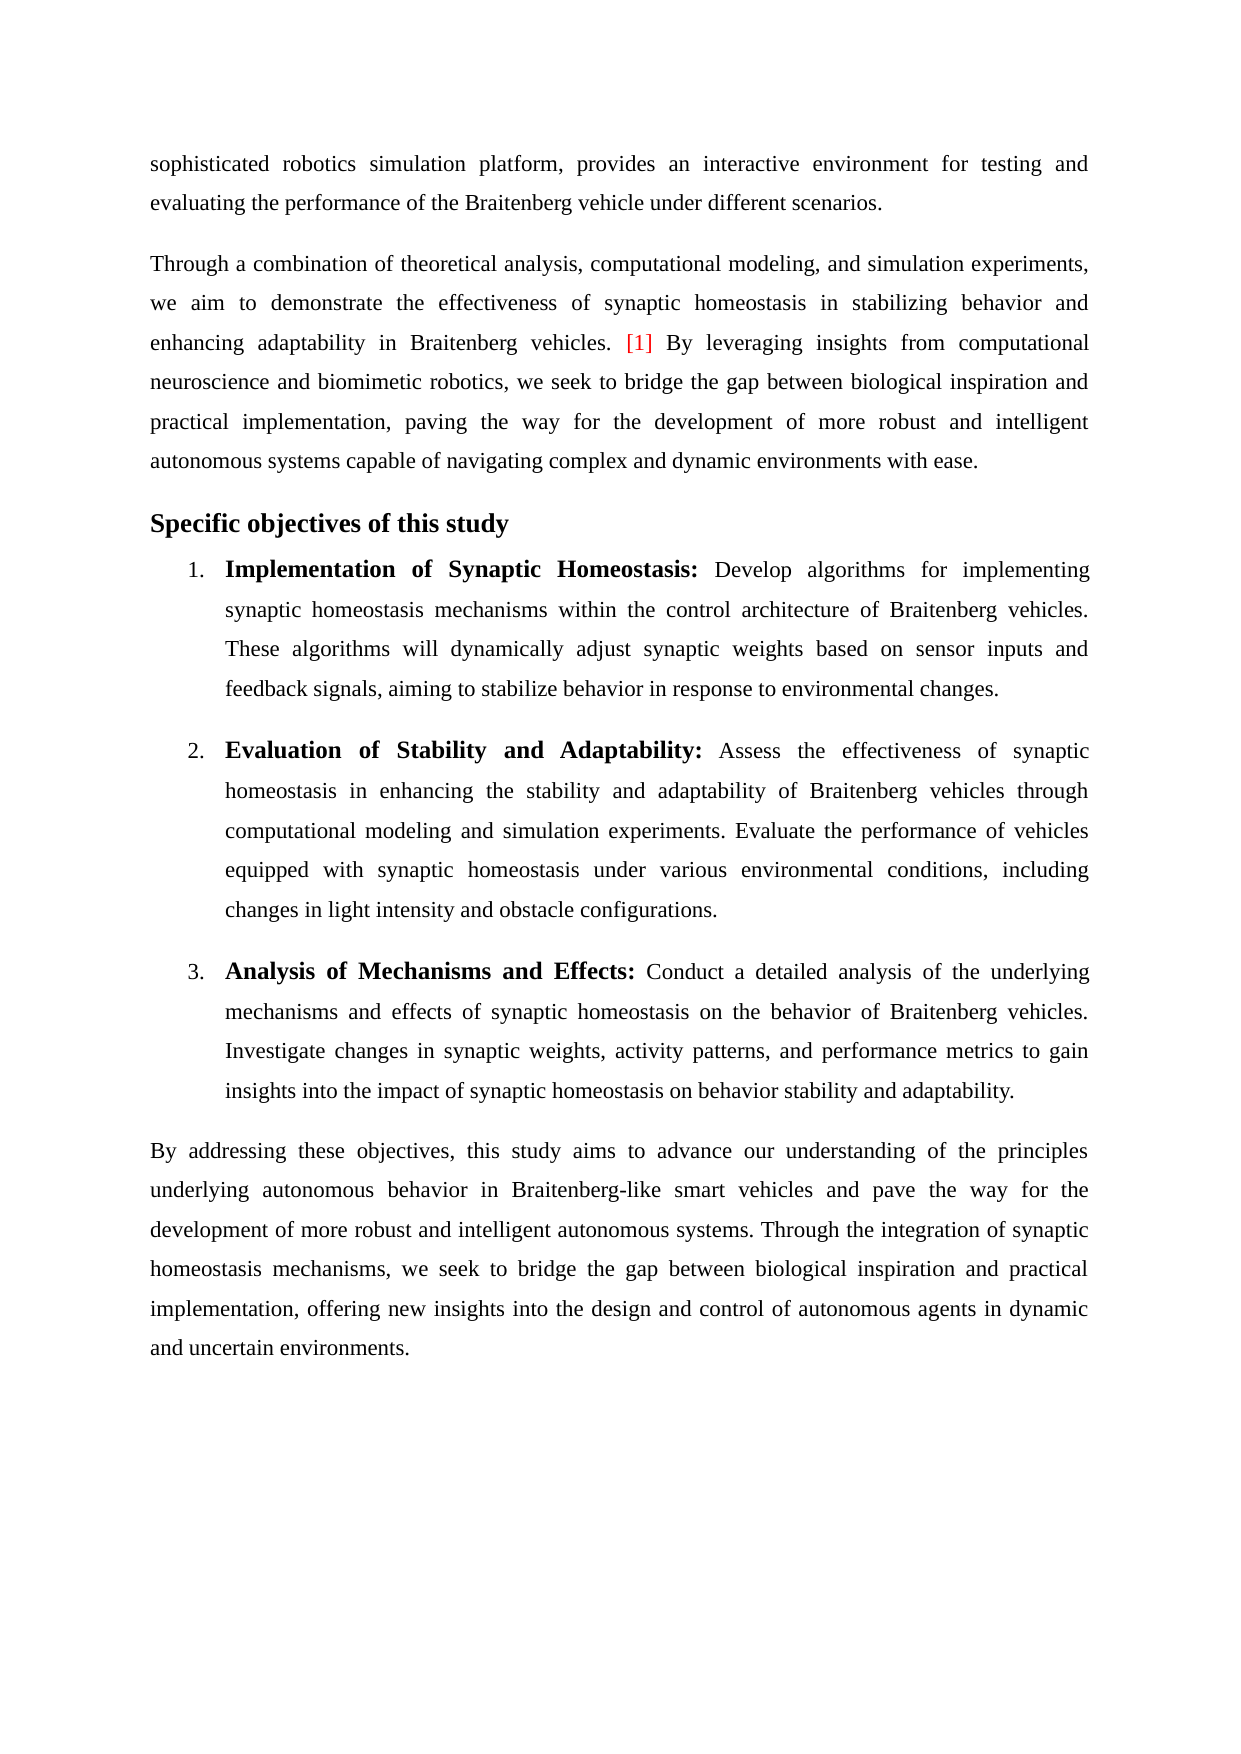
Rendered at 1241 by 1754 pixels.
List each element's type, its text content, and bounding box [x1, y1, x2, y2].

text By addressing these objectives, this study aims to advance our understanding of the principles underlying autonomous behavior in Braitenberg-like smart vehicles and pave the way for the development of more robust and intelligent autonomous systems. Through the integration of synaptic homeostasis mechanisms, we seek to bridge the gap between biological inspiration and practical implementation, offering new insights into the design and control of autonomous agents in dynamic and uncertain environments. [150, 1137, 1090, 1361]
list Evaluation of Stability and Adaptability: Assess the effectiveness of synaptic homeostasis in enhancing the stability and adaptability of Braitenberg vehicles through computational modeling and simulation experiments. Evaluate the performance of vehicles equipped with synaptic homeostasis under various environmental conditions, including changes in light intensity and obstacle configurations. [187, 735, 1090, 922]
list Implementation of Synaptic Homeostasis: Develop algorithms for implementing synaptic homeostasis mechanisms within the control architecture of Braitenberg vehicles. These algorithms will dynamically adjust synaptic weights based on sensor inputs and feedback signals, aiming to stabilize behavior in response to environmental changes. [187, 554, 1090, 701]
text Through a combination of theoretical analysis, computational modeling, and simulation experiments, we aim to demonstrate the effectiveness of synaptic homeostasis in stabilizing behavior and enhancing adaptability in Braitenberg vehicles. [1] By leveraging insights from computational neuroscience and biomimetic robotics, we seek to bridge the gap between biological inspiration and practical implementation, paving the way for the development of more robust and intelligent autonomous systems capable of navigating complex and dynamic environments with ease. [150, 250, 1090, 473]
subtitle Specific objectives of this study [150, 507, 1090, 539]
list Analysis of Mechanisms and Effects: Conduct a detailed analysis of the underlying mechanisms and effects of synaptic homeostasis on the behavior of Braitenberg vehicles. Investigate changes in synaptic weights, activity patterns, and performance metrics to gain insights into the impact of synaptic homeostasis on behavior stability and adaptability. [187, 956, 1090, 1103]
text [150, 150, 1090, 216]
